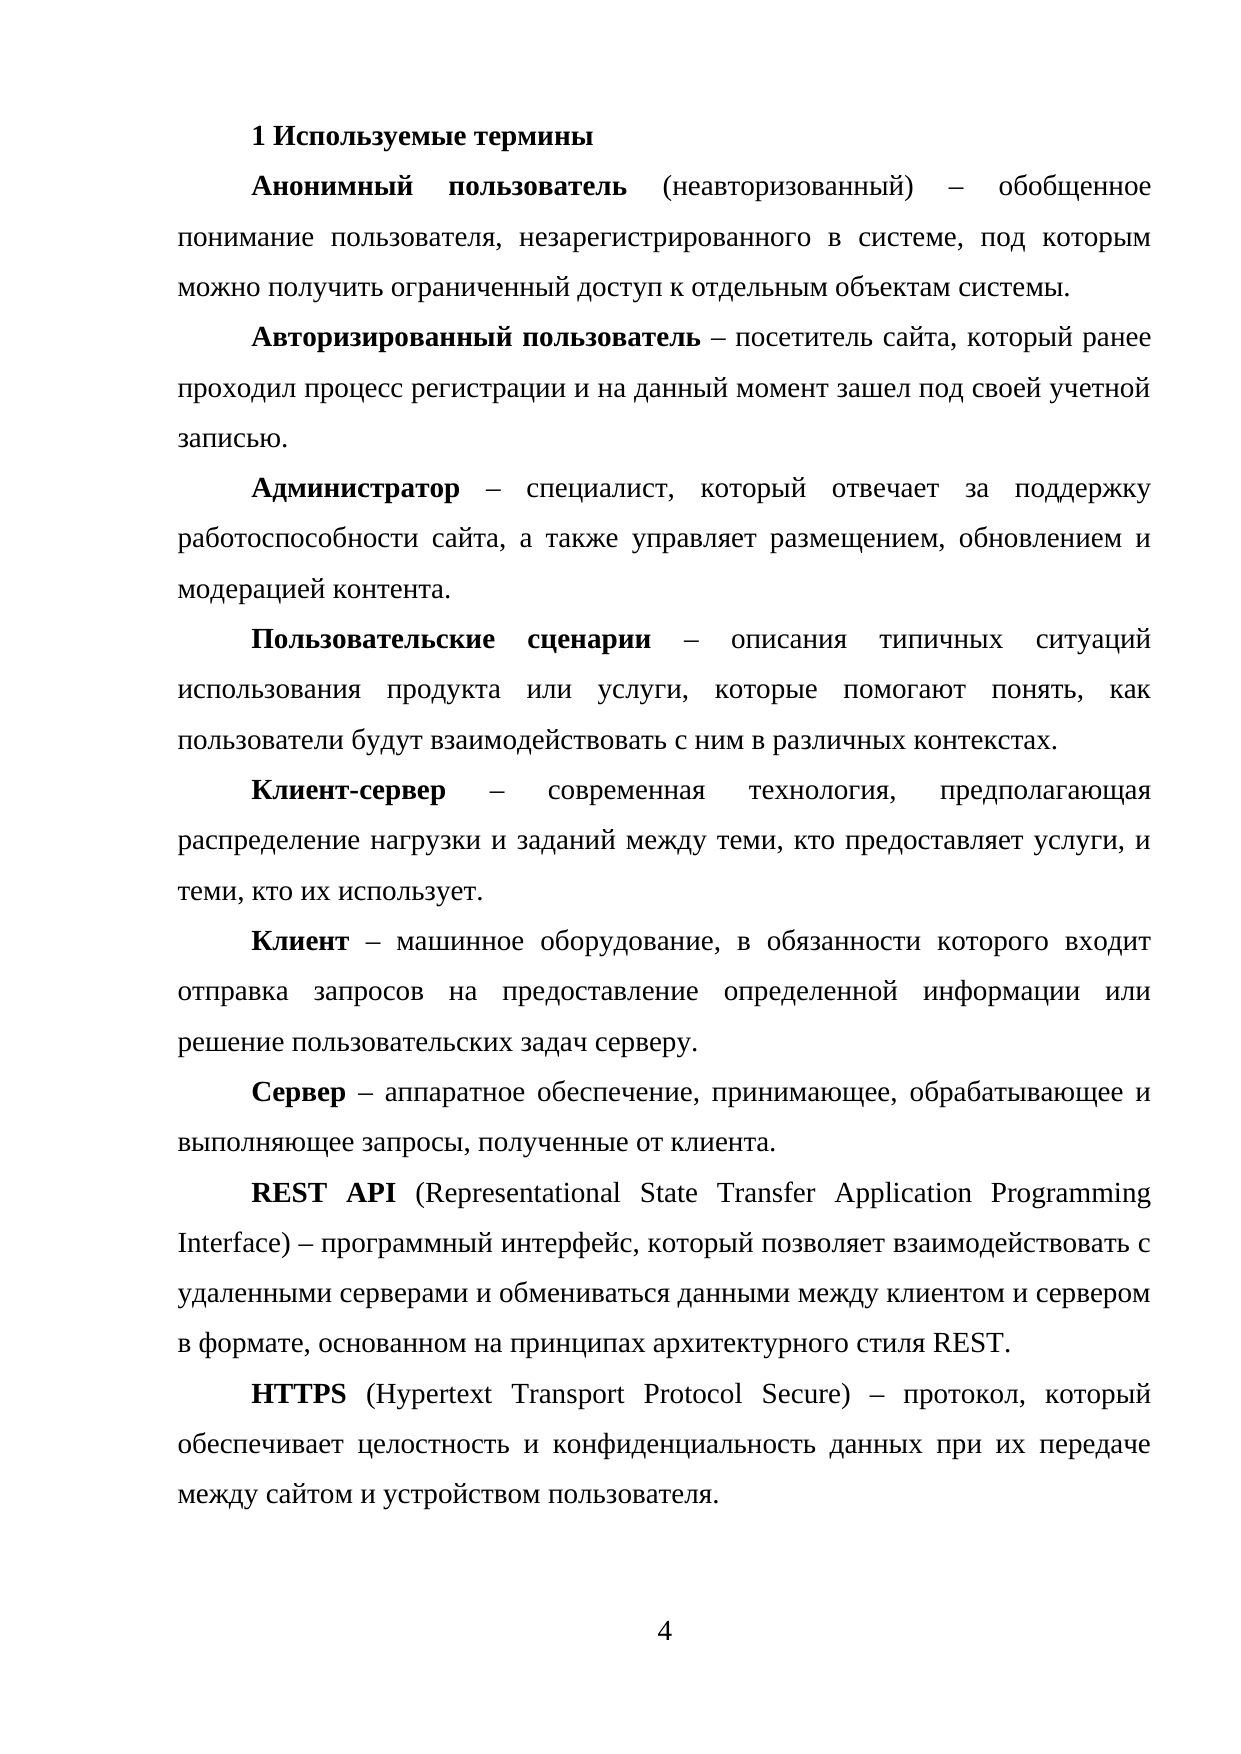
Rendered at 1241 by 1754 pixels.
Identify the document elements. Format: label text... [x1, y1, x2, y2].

subtitle Используемые термины [177, 118, 1152, 152]
text Клиент-сервер – современная технология, предполагающая распределение нагрузки и заданий между теми, кто предоставляет услуги, и теми, кто их использует. [177, 772, 1152, 906]
text Авторизированный пользователь – посетитель сайта, который ранее проходил процесс регистрации и на данный момент зашел под своей учетной записью. [177, 319, 1152, 453]
text Пользовательские сценарии – описания типичных ситуаций использования продукта или услуги, которые помогают понять, как пользователи будут взаимодействовать с ним в различных контекстах. [177, 621, 1152, 755]
text Сервер – аппаратное обеспечение, принимающее, обрабатывающее и выполняющее запросы, полученные от клиента. [177, 1074, 1152, 1158]
text Клиент – машинное оборудование, в обязанности которого входит отправка запросов на предоставление определенной информации или решение пользовательских задач серверу. [177, 923, 1152, 1057]
text HTTPS (Hypertext Transport Protocol Secure) – протокол, который обеспечивает целостность и конфиденциальность данных при их передаче между сайтом и устройством пользователя. [177, 1376, 1152, 1510]
text REST API (Representational State Transfer Application Programming Interface) – программный интерфейс, который позволяет взаимодействовать с удаленными серверами и обмениваться данными между клиентом и сервером в формате, основанном на принципах архитектурного стиля REST. [177, 1175, 1152, 1359]
text Администратор – специалист, который отвечает за поддержку работоспособности сайта, а также управляет размещением, обновлением и модерацией контента. [177, 470, 1152, 604]
text Анонимный пользователь (неавторизованный) – обобщенное понимание пользователя, незарегистрированного в системе, под которым можно получить ограниченный доступ к отдельным объектам системы. [177, 168, 1152, 303]
